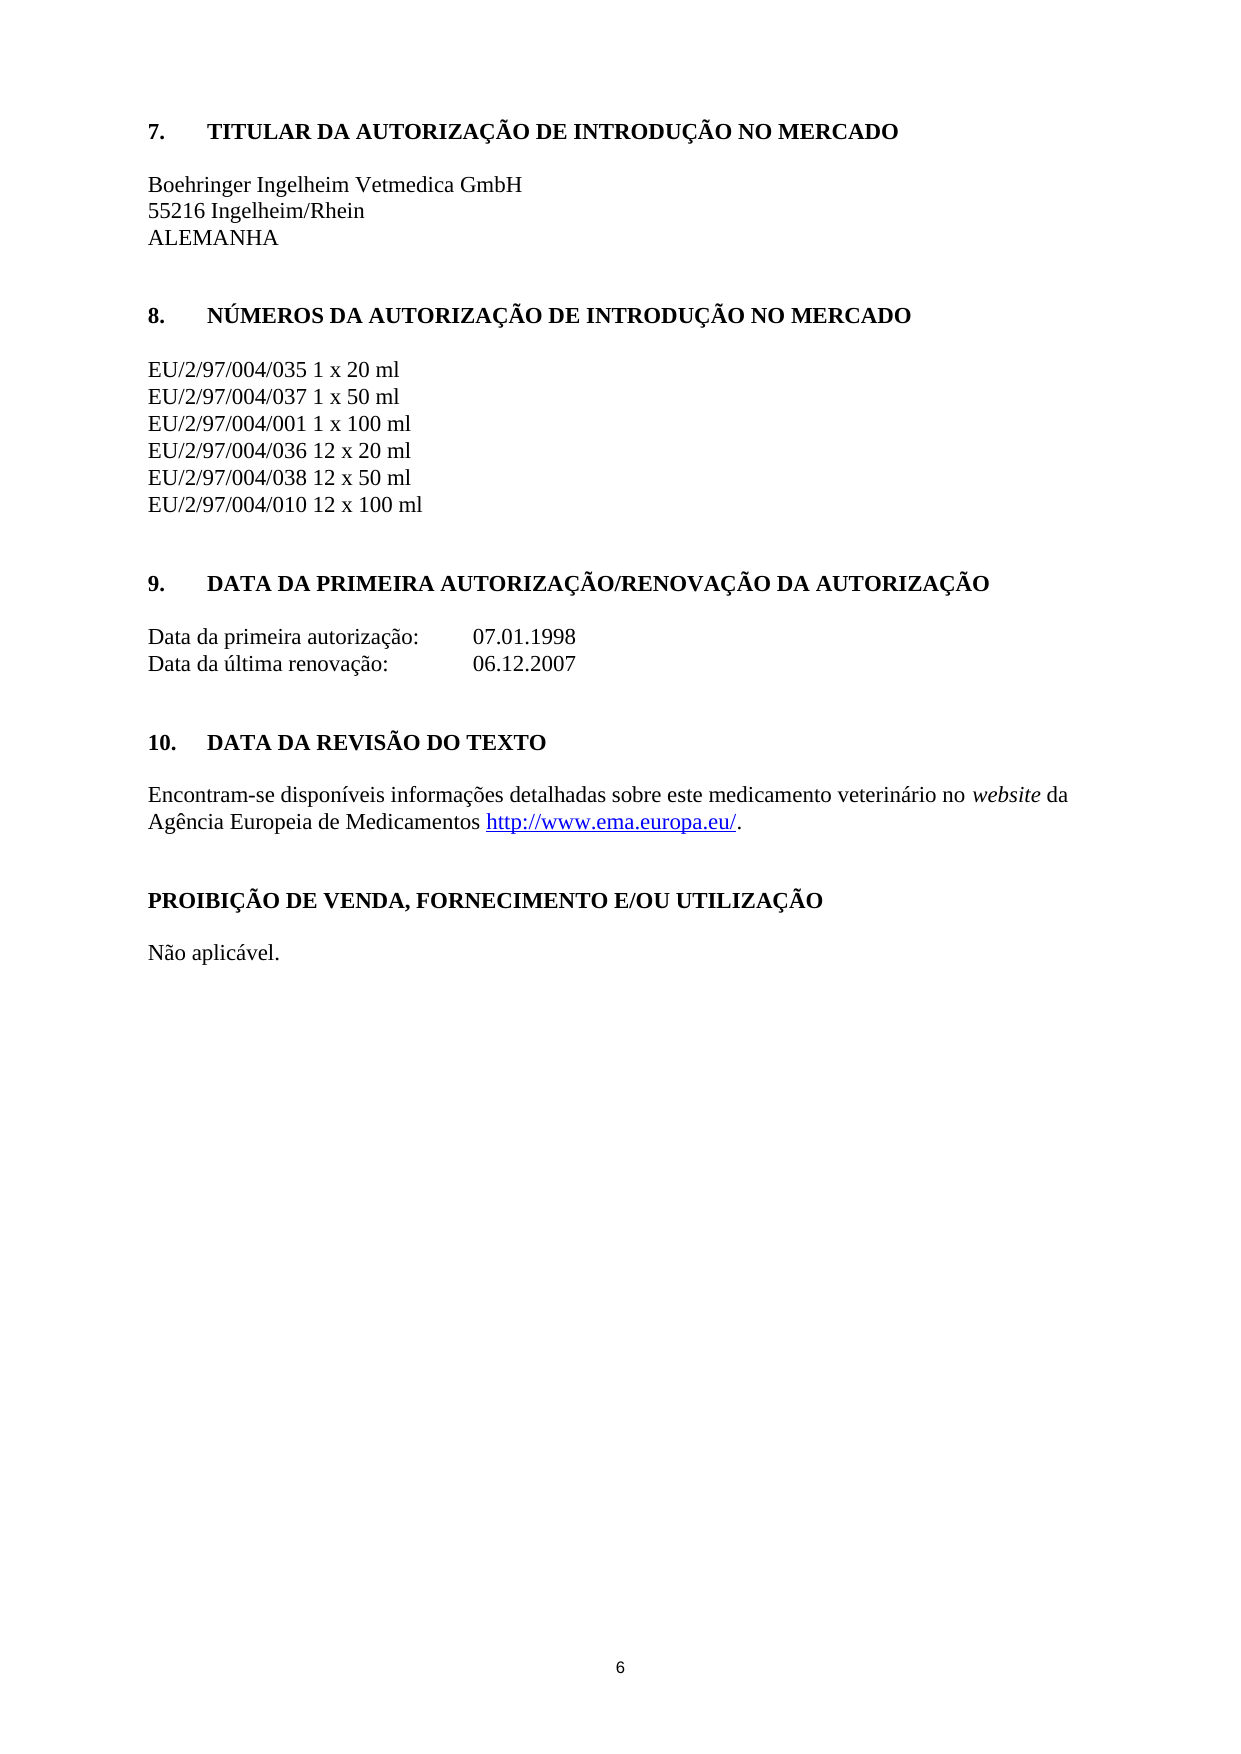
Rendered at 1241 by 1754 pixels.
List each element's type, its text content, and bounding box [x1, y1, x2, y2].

text Proibição de venda, fornecimento e/ou utilização [148, 887, 1092, 913]
text 7. TITULAR DA AUTORIZAÇÃO DE INTRODUÇÃO NO MERCADO [148, 118, 1092, 144]
text 10. Data da revisão do texto [148, 729, 1092, 755]
text EU/2/97/004/010 12 x 100 ml [148, 491, 1092, 518]
text Encontram-se disponíveis informações detalhadas sobre este medicamento veterinário no website da Agência Europeia de Medicamentos http://www.ema.europa.eu/. [148, 781, 1092, 834]
text EU/2/97/004/036 12 x 20 ml [148, 437, 1092, 464]
text Data da primeira autorização: 07.01.1998 [148, 623, 1092, 649]
text Data da última renovação: 06.12.2007 [148, 649, 1092, 676]
text EU/2/97/004/035 1 x 20 ml [148, 355, 1092, 382]
text 55216 Ingelheim/Rhein [148, 197, 1092, 223]
text EU/2/97/004/037 1 x 50 ml [148, 382, 1092, 409]
text Alemanha [148, 223, 1092, 250]
text Não aplicável. [148, 939, 1092, 966]
text EU/2/97/004/038 12 x 50 ml [148, 464, 1092, 491]
text EU/2/97/004/001 1 x 100 ml [148, 409, 1092, 437]
text 8. Números da autorização de introdução no mercado [148, 303, 1092, 329]
text 9. Data da primeira autorização/renovação da autorização [148, 571, 1092, 597]
text Boehringer Ingelheim Vetmedica GmbH [148, 171, 1092, 197]
